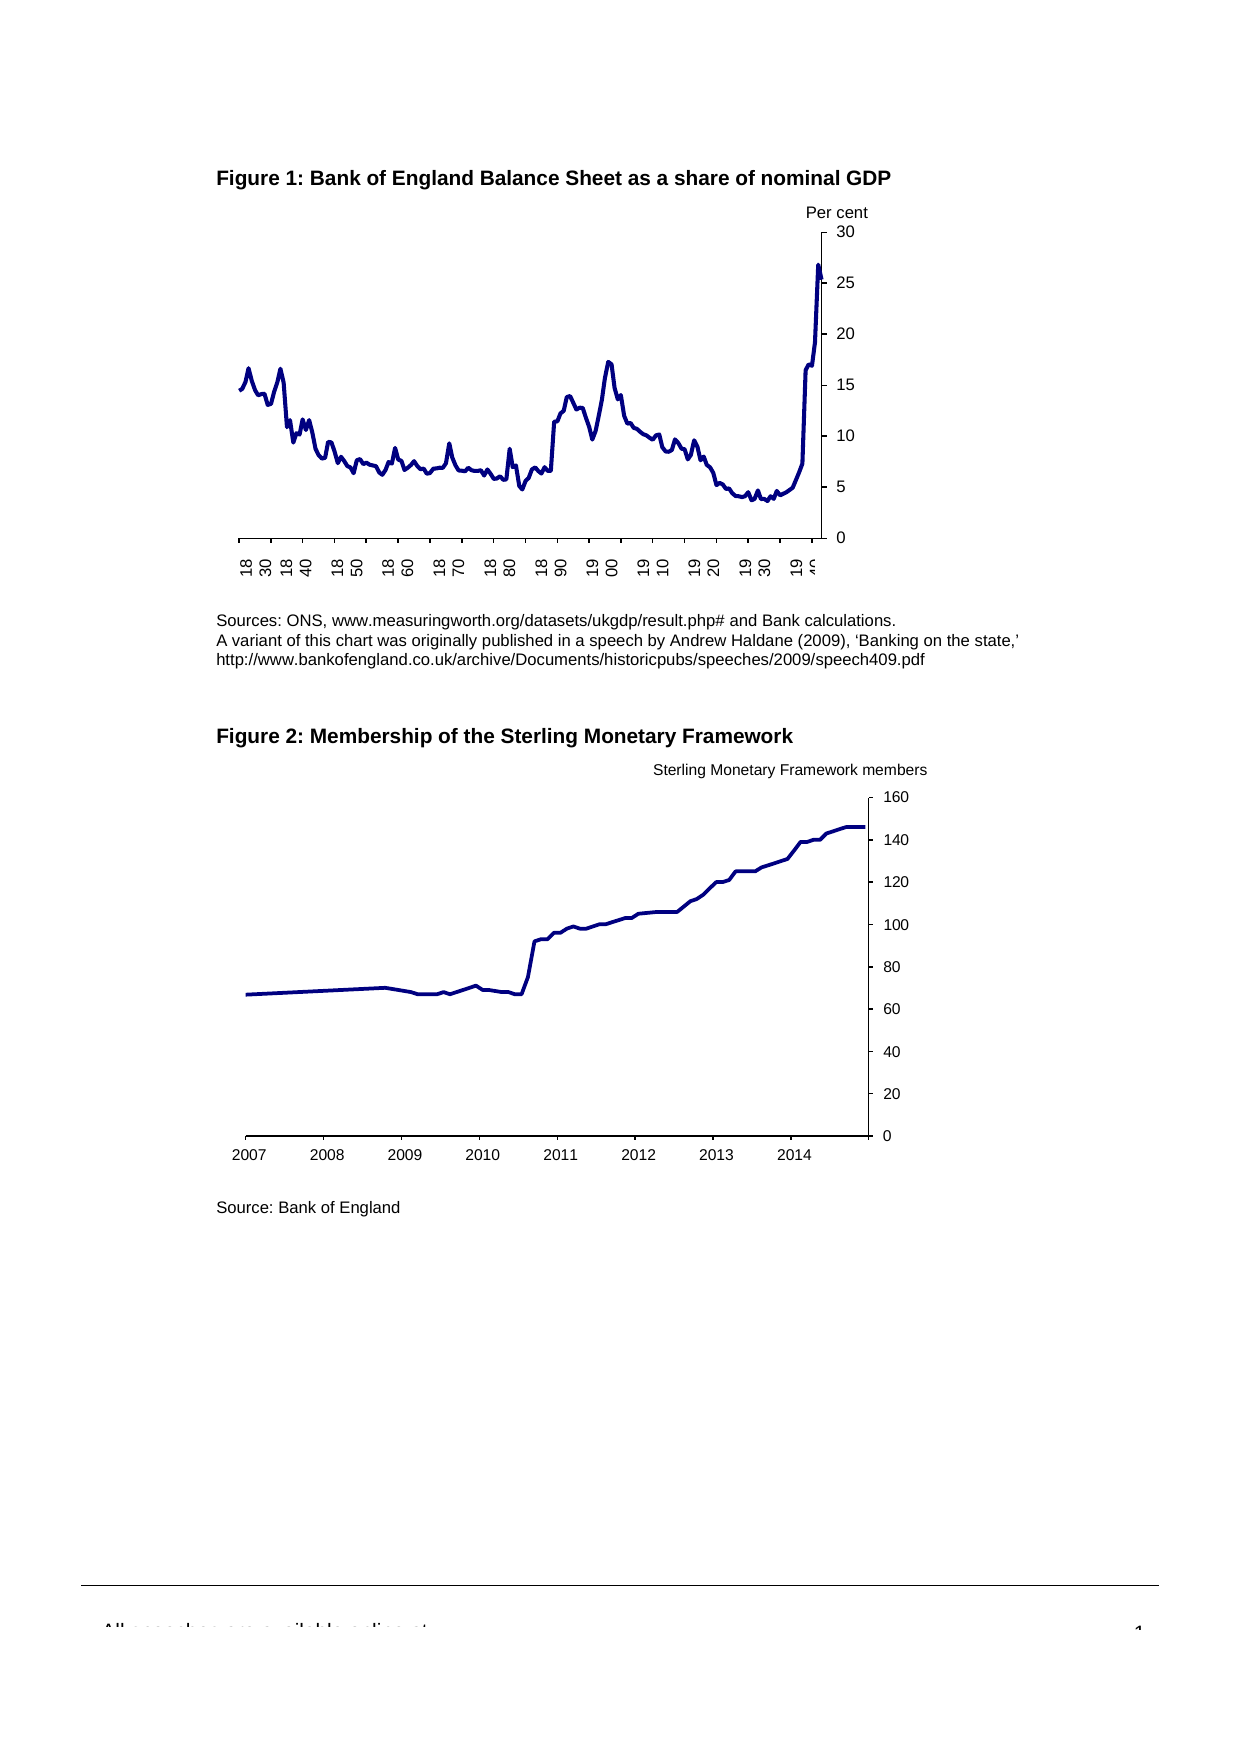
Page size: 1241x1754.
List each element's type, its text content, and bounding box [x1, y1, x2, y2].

text 10 [836, 426, 1217, 445]
text 20 [94, 1085, 900, 1103]
subtitle Figure 2: Membership of the Sterling Monetary Framework [216, 724, 1217, 748]
text 30 [836, 222, 1217, 241]
text 120 [94, 873, 909, 891]
text Sources: ONS, www.measuringworth.org/datasets/ukgdp/result.php# and Bank calculations. [216, 611, 1217, 630]
text 2007 2008 2009 2010 2011 2012 2013 2014 [232, 1146, 1217, 1164]
text 0 [883, 1127, 1217, 1145]
text 160 [94, 788, 909, 806]
text 0 [836, 528, 1217, 547]
text 40 [94, 1042, 900, 1060]
text 5 [836, 477, 1217, 496]
text 15 [836, 375, 1217, 394]
text 60 [94, 1000, 900, 1018]
text 100 [94, 915, 909, 933]
text 80 [94, 958, 900, 976]
text Sterling Monetary Framework members [653, 760, 1217, 778]
text 140 [94, 830, 909, 848]
text Per cent [806, 203, 1217, 222]
text A variant of this chart was originally published in a speech by Andrew Haldane (2009), ‘Banking on the state,’ http://www.bankofengland.co.uk/archive/Documents/historicpubs/speeches/2009/speech409.pdf [216, 630, 1021, 669]
text 20 [836, 324, 1217, 343]
text 25 [836, 273, 1217, 292]
text Source: Bank of England [216, 1198, 1217, 1217]
subtitle Figure 1: Bank of England Balance Sheet as a share of nominal GDP [216, 166, 1217, 190]
